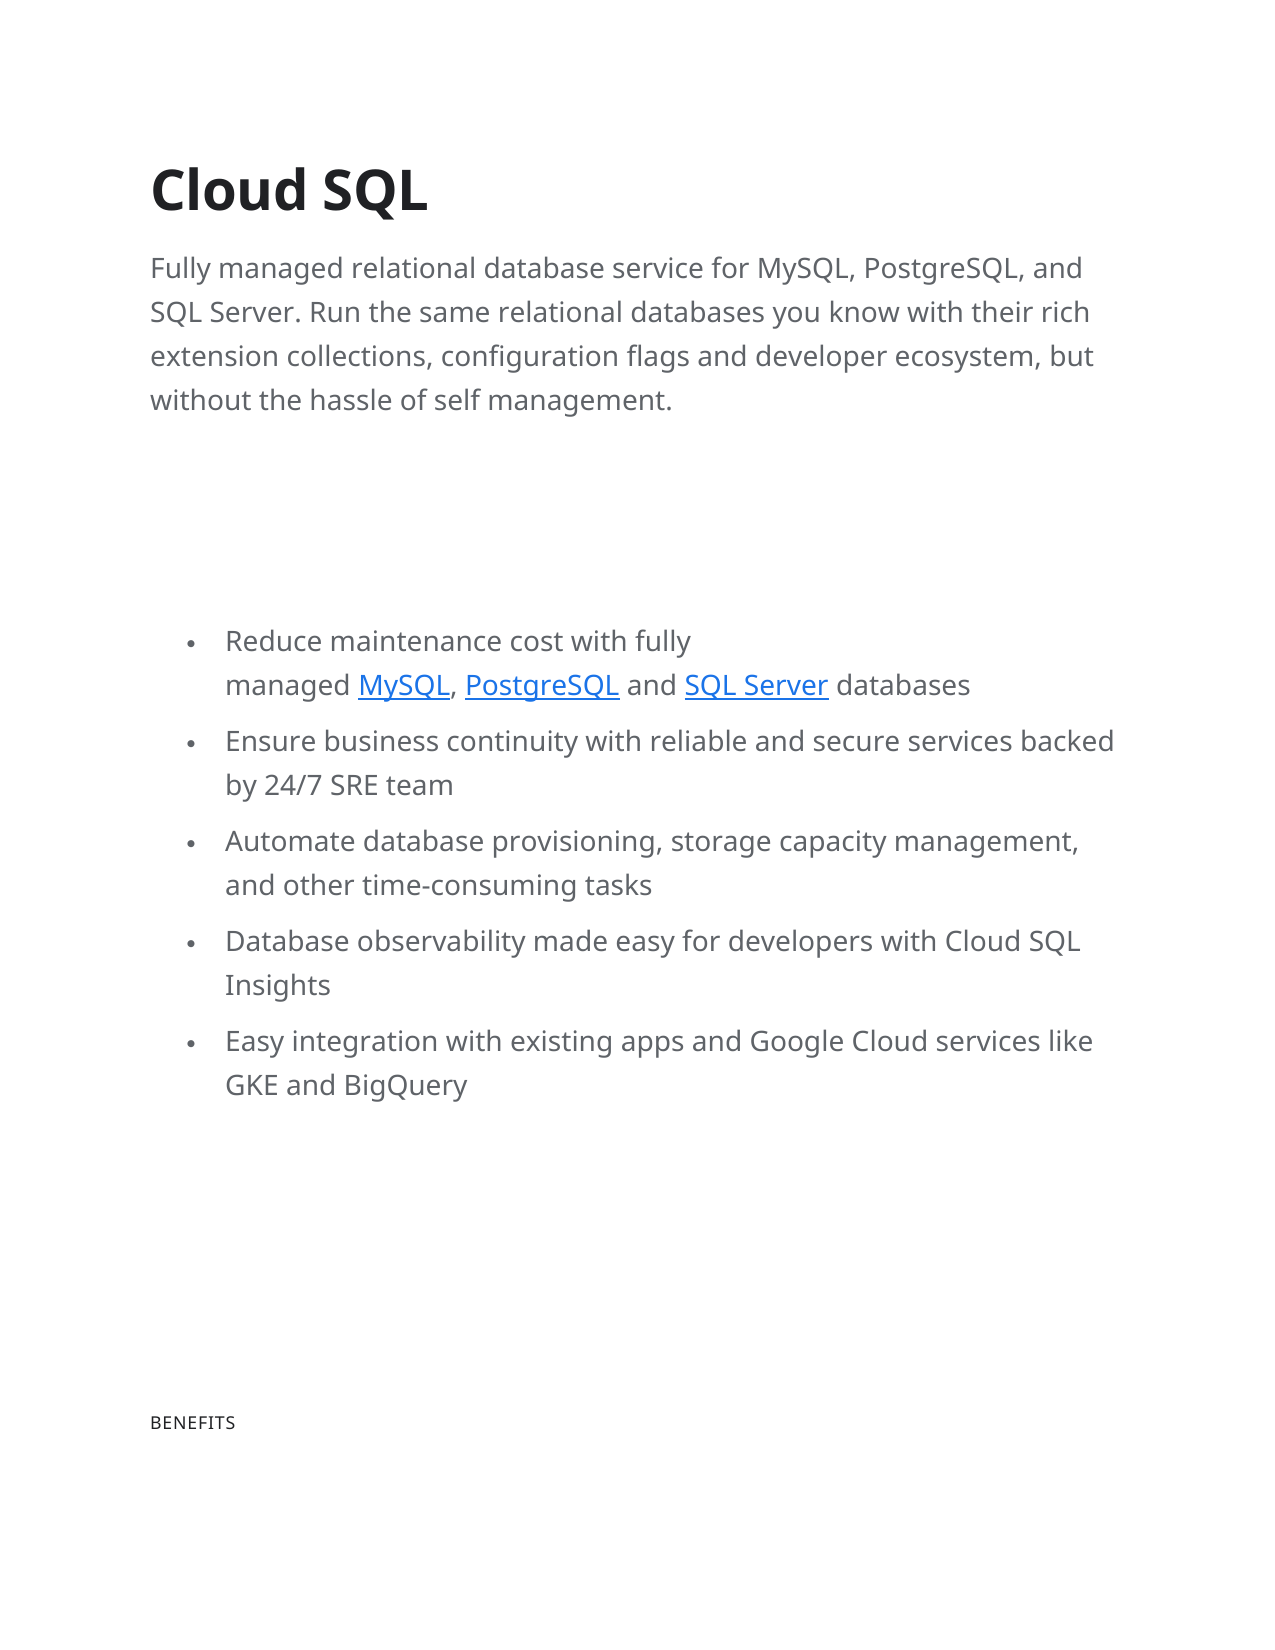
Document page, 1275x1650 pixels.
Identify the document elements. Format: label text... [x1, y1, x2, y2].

text BENEFITS [150, 1410, 1125, 1435]
list Ensure business continuity with reliable and secure services backed by 24/7 SRE team [187, 716, 1125, 804]
list Reduce maintenance cost with fully managed MySQL, PostgreSQL and SQL Server databases [187, 616, 1125, 704]
text Fully managed relational database service for MySQL, PostgreSQL, and SQL Server. Run the same relational databases you know with their rich extension collections, configuration flags and developer ecosystem, but without the hassle of self management. [150, 243, 1125, 418]
list Easy integration with existing apps and Google Cloud services like GKE and BigQuery [187, 1016, 1125, 1104]
list Automate database provisioning, storage capacity management, and other time-consuming tasks [187, 816, 1125, 904]
list Database observability made easy for developers with Cloud SQL Insights [187, 916, 1125, 1004]
text Cloud SQL [150, 150, 1125, 227]
